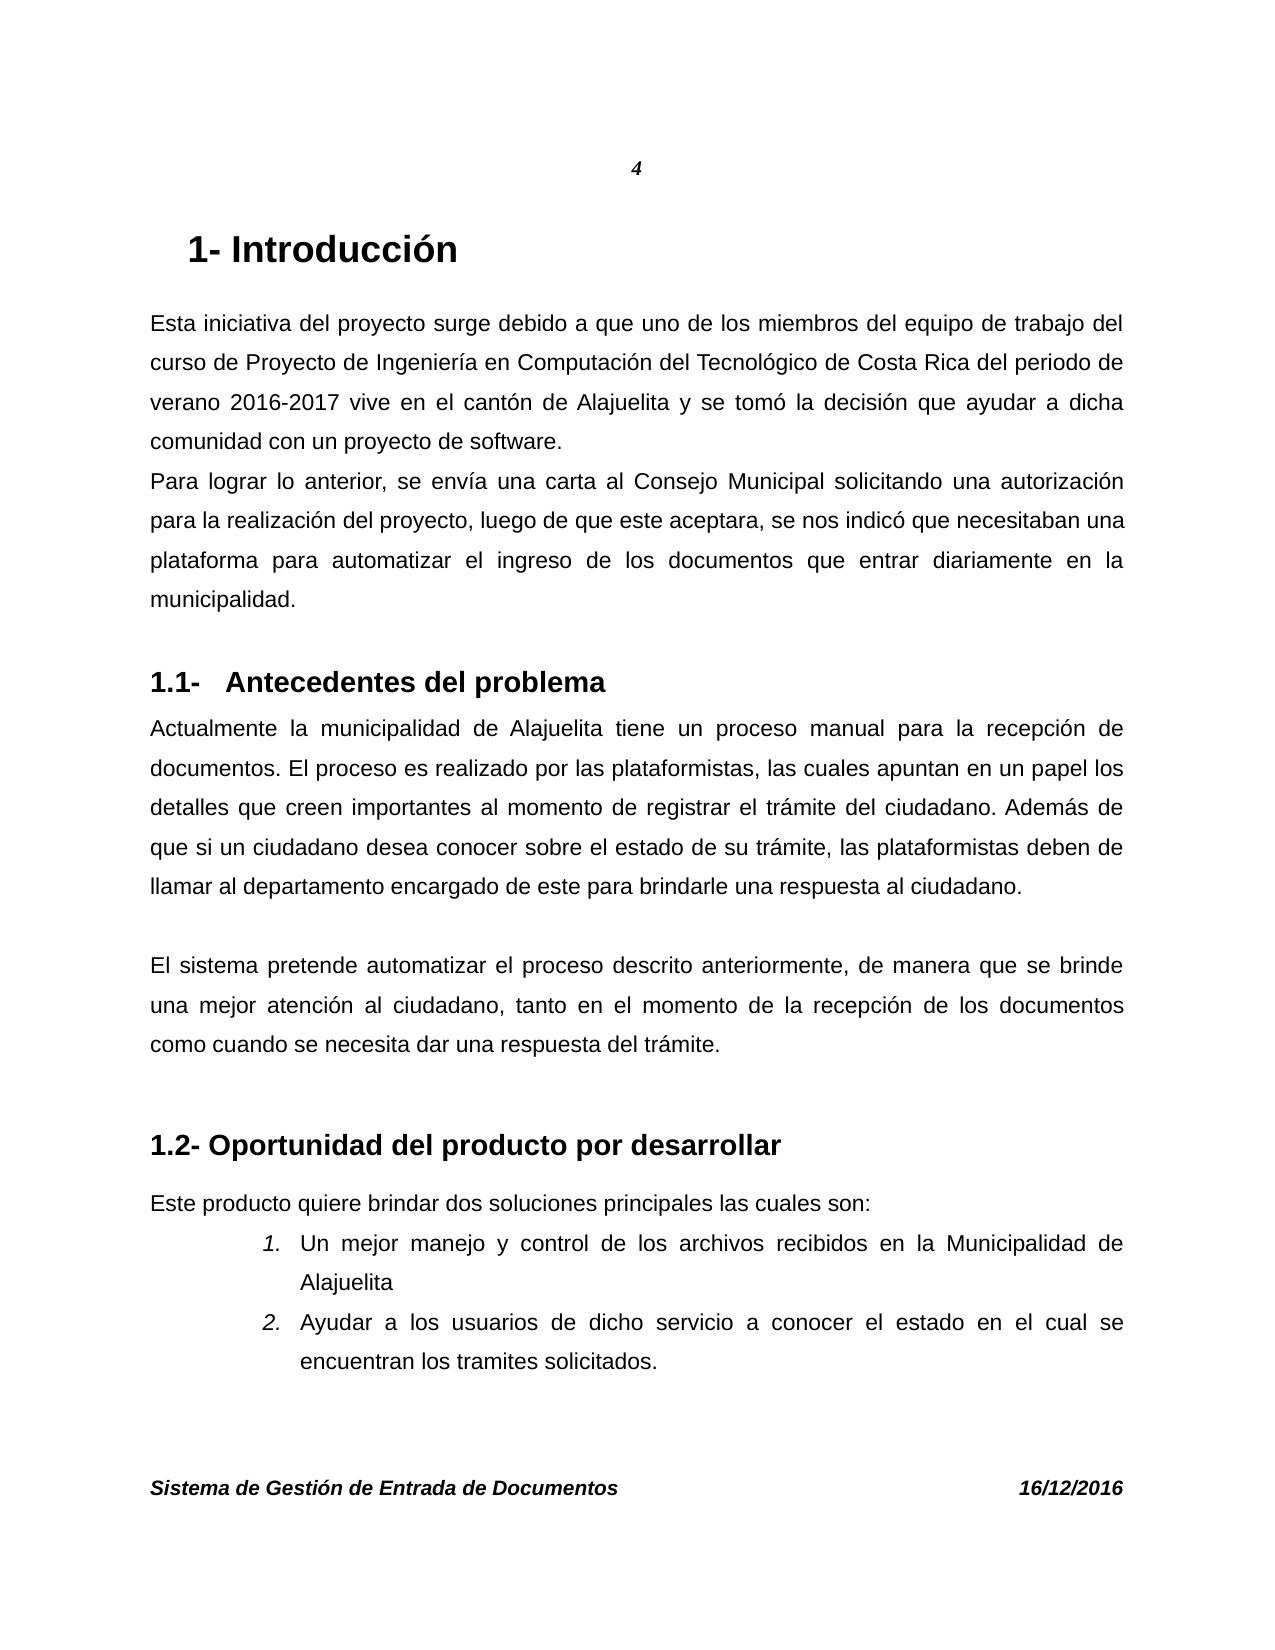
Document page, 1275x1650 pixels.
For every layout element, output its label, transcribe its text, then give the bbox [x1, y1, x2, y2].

list Un mejor manejo y control de los archivos recibidos en la Municipalidad de Alajuelita [262, 1229, 1125, 1295]
list Ayudar a los usuarios de dicho servicio a conocer el estado en el cual se encuentran los tramites solicitados. [262, 1308, 1125, 1374]
text Este producto quiere brindar dos soluciones principales las cuales son: [150, 1190, 1125, 1216]
text El sistema pretende automatizar el proceso descrito anteriormente, de manera que se brinde una mejor atención al ciudadano, tanto en el momento de la recepción de los documentos como cuando se necesita dar una respuesta del trámite. [150, 952, 1125, 1058]
list Antecedentes del problema [150, 665, 1125, 699]
text Para lograr lo anterior, se envía una carta al Consejo Municipal solicitando una autorización para la realización del proyecto, luego de que este aceptara, se nos indicó que necesitaban una plataforma para automatizar el ingreso de los documentos que entrar diariamente en la municipalidad. [150, 468, 1125, 612]
text 1.2- Oportunidad del producto por desarrollar [150, 1128, 1125, 1161]
text Actualmente la municipalidad de Alajuelita tiene un proceso manual para la recepción de documentos. El proceso es realizado por las plataformistas, las cuales apuntan en un papel los detalles que creen importantes al momento de registrar el trámite del ciudadano. Además de que si un ciudadano desea conocer sobre el estado de su trámite, las plataformistas deben de llamar al departamento encargado de este para brindarle una respuesta al ciudadano. [150, 715, 1125, 900]
list Introducción [187, 227, 1125, 271]
text Esta iniciativa del proyecto surge debido a que uno de los miembros del equipo de trabajo del curso de Proyecto de Ingeniería en Computación del Tecnológico de Costa Rica del periodo de verano 2016-2017 vive en el cantón de Alajuelita y se tomó la decisión que ayudar a dicha comunidad con un proyecto de software. [150, 310, 1125, 454]
